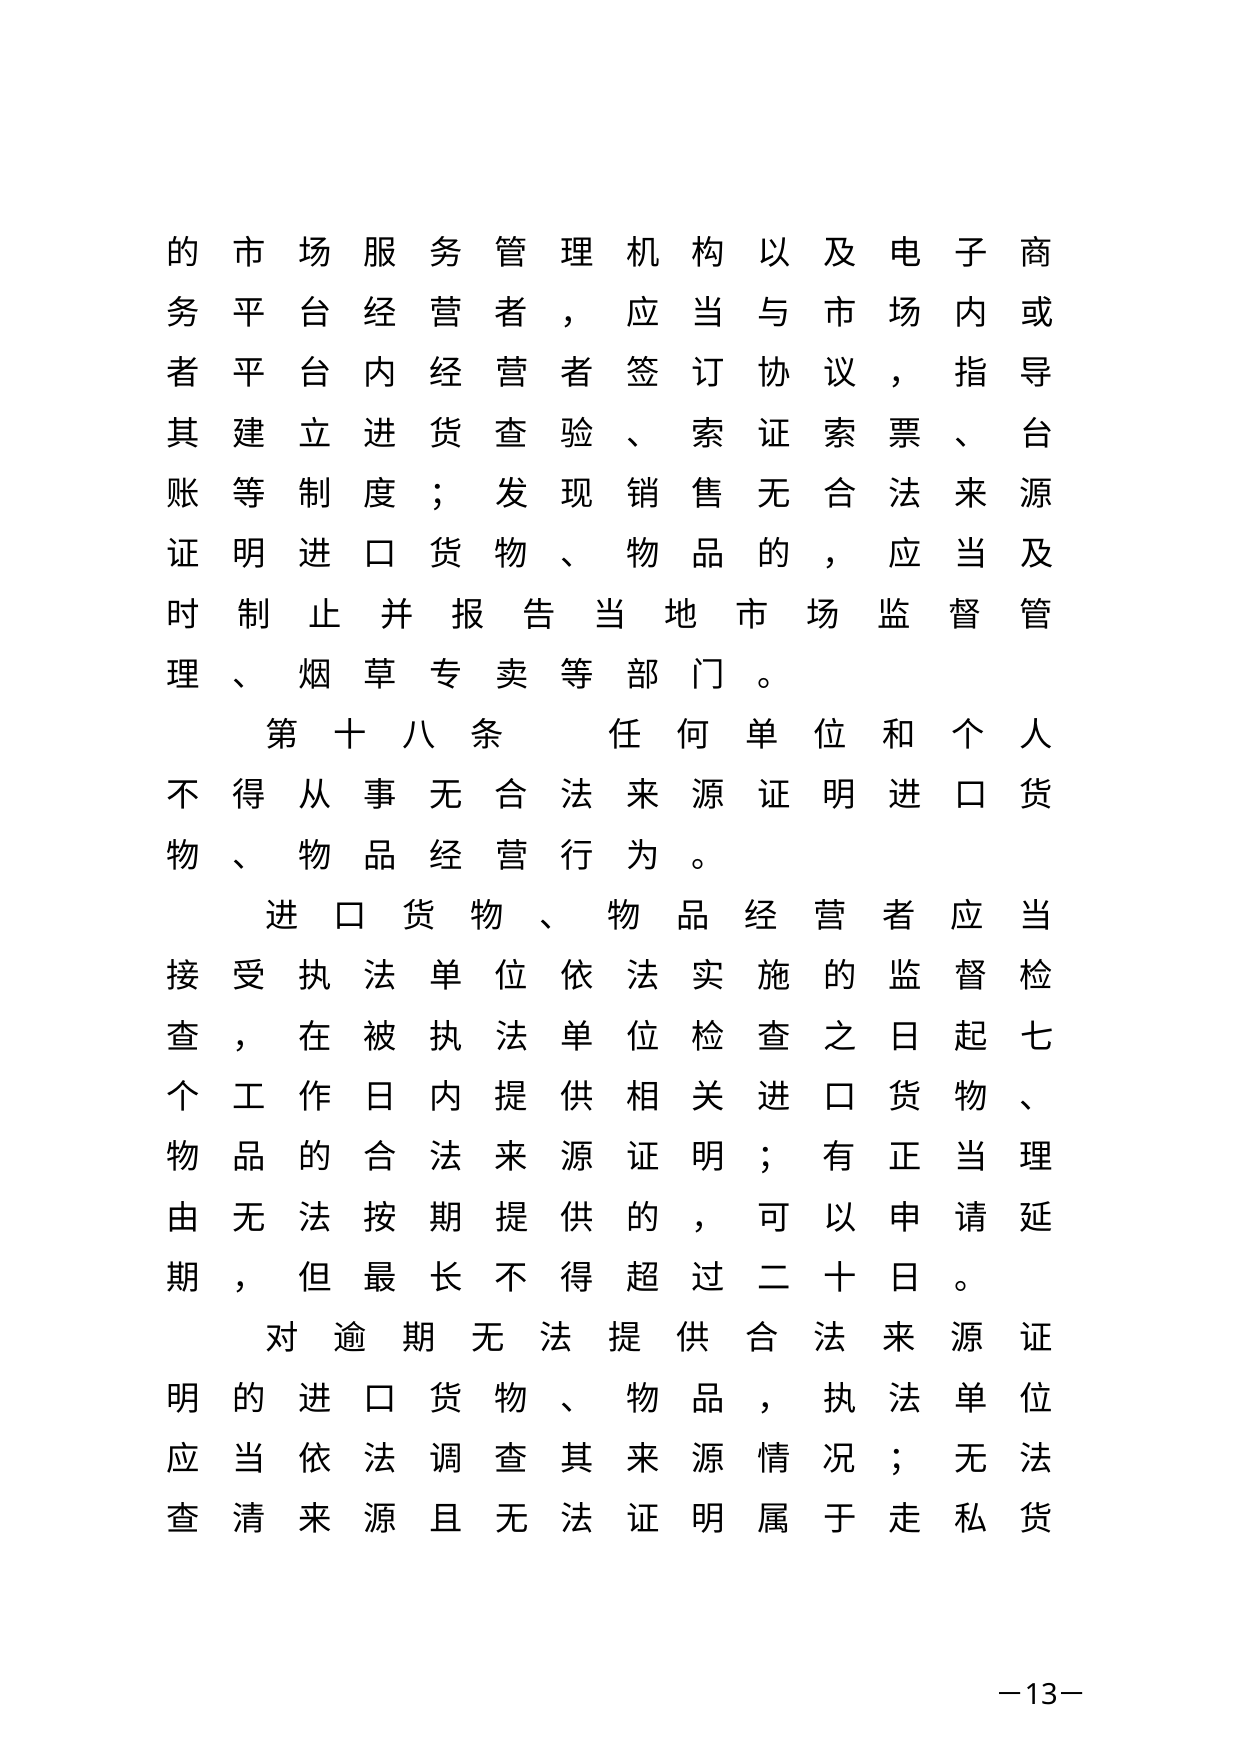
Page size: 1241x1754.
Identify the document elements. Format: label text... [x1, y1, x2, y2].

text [167, 219, 1085, 702]
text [167, 1305, 1085, 1546]
text 第十八条 任何单位和个人不得从事无合法来源证明进口货物、物品经营行为。 [167, 702, 1085, 883]
text 进口货物、物品经营者应当接受执法单位依法实施的监督检查，在被执法单位检查之日起七个工作日内提供相关进口货物、物品的合法来源证明；有正当理由无法按期提供的，可以申请延期，但最长不得超过二十日。 [167, 883, 1085, 1305]
